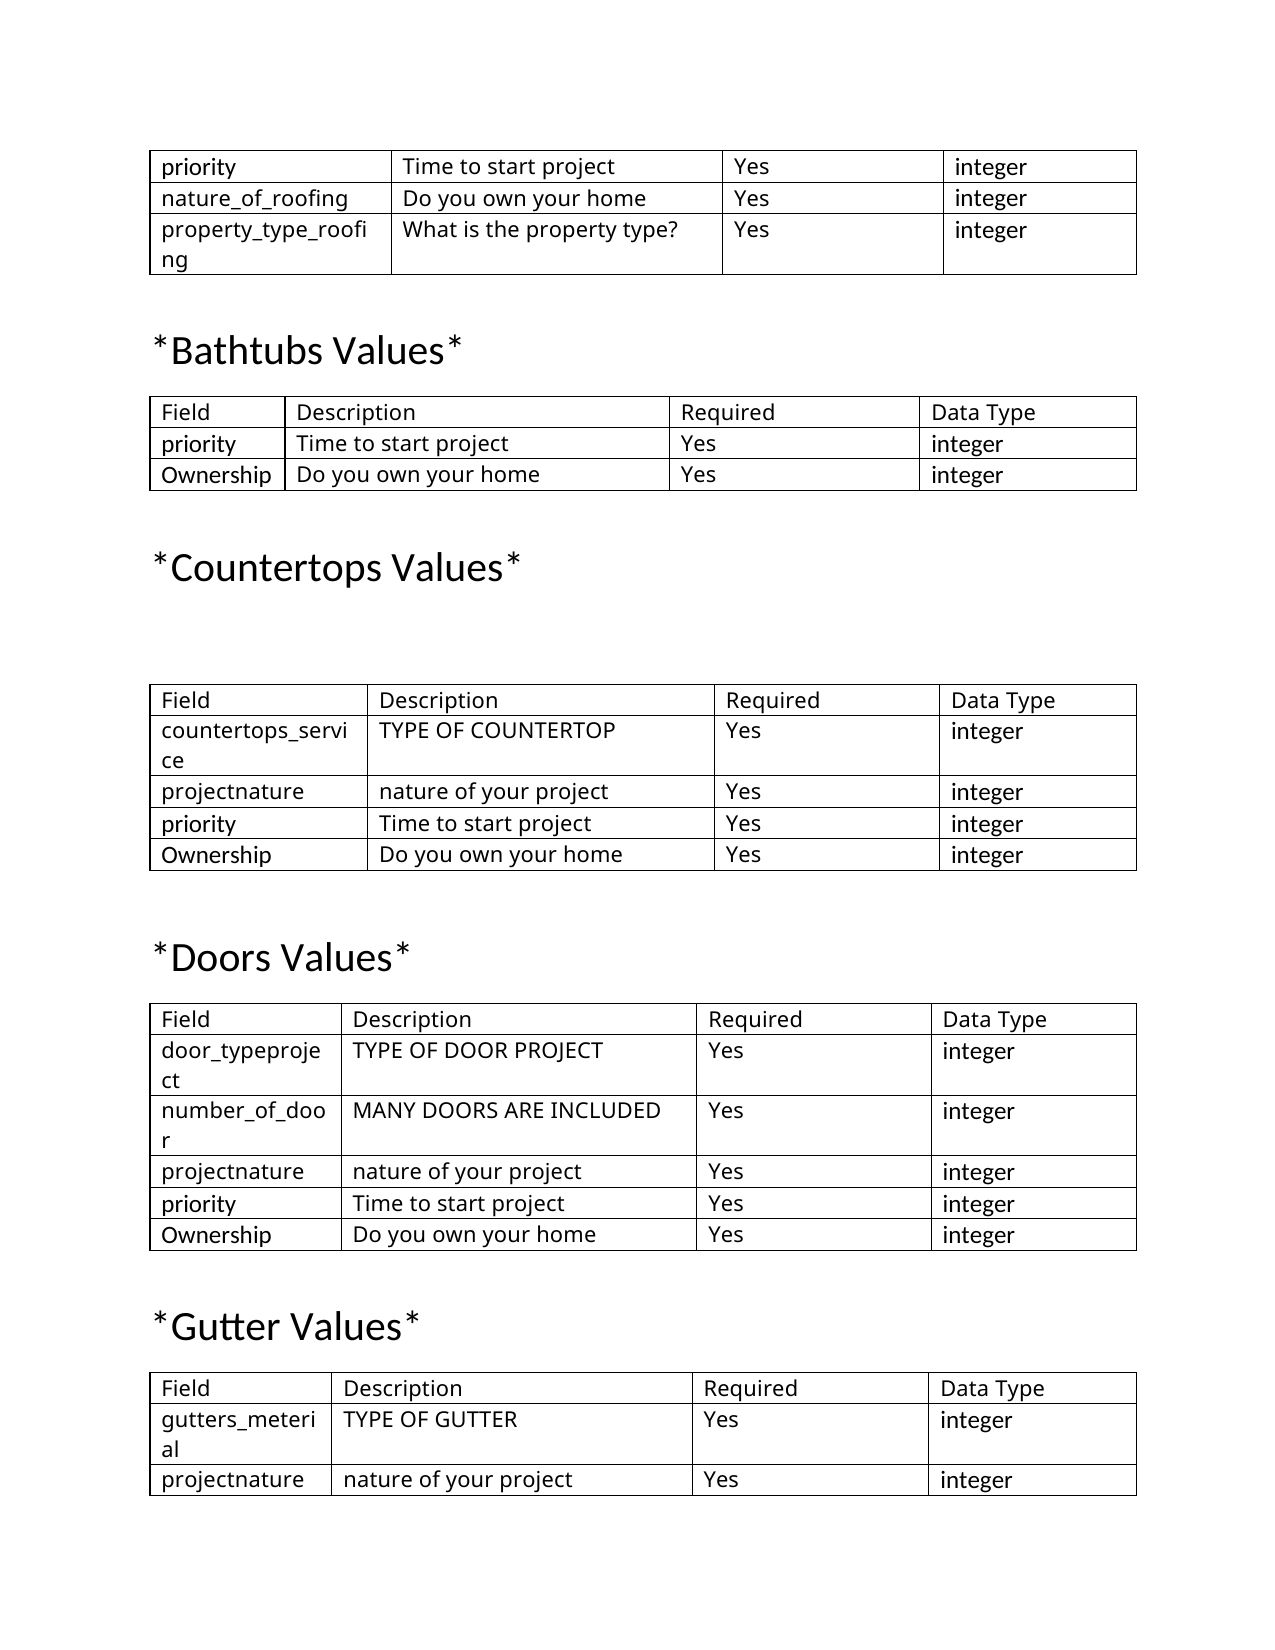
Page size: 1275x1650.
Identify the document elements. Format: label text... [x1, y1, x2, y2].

table_cell integer [940, 776, 1136, 807]
table_cell priority [151, 808, 367, 838]
table_cell door_typeproject [151, 1035, 341, 1094]
table_cell Yes [697, 1035, 931, 1094]
table_cell nature of your project [332, 1465, 692, 1495]
table_cell priority [151, 1188, 341, 1218]
table_header Description [368, 685, 714, 714]
text *Bathtubs Values* [150, 324, 1125, 375]
table_header Field [151, 685, 367, 714]
table_cell integer [940, 716, 1136, 775]
table_header Required [670, 397, 919, 427]
table_cell property_type_roofing [151, 214, 391, 274]
table_cell TYPE OF DOOR PROJECT [342, 1035, 696, 1094]
table_cell integer [920, 459, 1136, 490]
table_cell Yes [715, 839, 939, 870]
table_cell Time to start project [368, 808, 714, 838]
table_cell priority [151, 151, 391, 182]
table_cell nature_of_roofing [151, 183, 391, 213]
table_header Data Type [920, 397, 1136, 427]
table_cell Yes [670, 459, 919, 490]
table_cell integer [932, 1156, 1136, 1187]
table_cell Do you own your home [368, 839, 714, 870]
table_cell Time to start project [286, 428, 669, 458]
table_header Description [342, 1004, 696, 1034]
table_cell integer [944, 151, 1136, 182]
table_cell integer [944, 214, 1136, 274]
table_cell projectnature [151, 1465, 331, 1495]
table_header Field [151, 397, 284, 427]
table_cell Yes [715, 776, 939, 807]
table_header Field [151, 1373, 331, 1403]
table_cell projectnature [151, 776, 367, 807]
table_cell Do you own your home [392, 183, 722, 213]
table_header Required [693, 1373, 928, 1403]
table_cell integer [932, 1188, 1136, 1218]
table_header Data Type [929, 1373, 1136, 1403]
table_cell integer [944, 183, 1136, 213]
table_cell Yes [693, 1465, 928, 1495]
table_cell priority [151, 428, 284, 458]
table_cell Time to start project [392, 151, 722, 182]
table_cell Yes [697, 1219, 931, 1250]
table_header Description [332, 1373, 692, 1403]
table_cell Do you own your home [342, 1219, 696, 1250]
table_cell integer [929, 1404, 1136, 1463]
table_cell gutters_meterial [151, 1404, 331, 1463]
table_cell Yes [723, 214, 943, 274]
table_header Required [697, 1004, 931, 1034]
table_cell integer [932, 1219, 1136, 1250]
table_header Data Type [932, 1004, 1136, 1034]
table_cell Yes [697, 1096, 931, 1155]
table_cell nature of your project [368, 776, 714, 807]
table_cell integer [932, 1035, 1136, 1094]
table_header Data Type [940, 685, 1136, 714]
table_cell TYPE OF GUTTER [332, 1404, 692, 1463]
table_cell Yes [670, 428, 919, 458]
table_cell Yes [715, 716, 939, 775]
table_header Required [715, 685, 939, 714]
table_cell countertops_service [151, 716, 367, 775]
table_cell Ownership [151, 1219, 341, 1250]
table_cell Yes [697, 1156, 931, 1187]
text *Gutter Values* [150, 1300, 1125, 1351]
table_cell Do you own your home [286, 459, 669, 490]
table_cell number_of_door [151, 1096, 341, 1155]
table_cell integer [932, 1096, 1136, 1155]
table_cell Yes [723, 151, 943, 182]
table_cell integer [920, 428, 1136, 458]
table_cell Ownership [151, 839, 367, 870]
table_cell Yes [715, 808, 939, 838]
table_cell Yes [723, 183, 943, 213]
table_cell projectnature [151, 1156, 341, 1187]
table_cell Ownership [151, 459, 284, 490]
table_cell Yes [693, 1404, 928, 1463]
text *Doors Values* [150, 931, 1125, 982]
table_cell TYPE OF COUNTERTOP [368, 716, 714, 775]
text *Countertops Values* [150, 541, 1125, 591]
table_cell integer [940, 808, 1136, 838]
table_cell integer [929, 1465, 1136, 1495]
table_cell integer [940, 839, 1136, 870]
table_header Description [286, 397, 669, 427]
table_cell Yes [697, 1188, 931, 1218]
table_cell nature of your project [342, 1156, 696, 1187]
table_header Field [151, 1004, 341, 1034]
table_cell MANY DOORS ARE INCLUDED [342, 1096, 696, 1155]
table_cell What is the property type? [392, 214, 722, 274]
table_cell Time to start project [342, 1188, 696, 1218]
